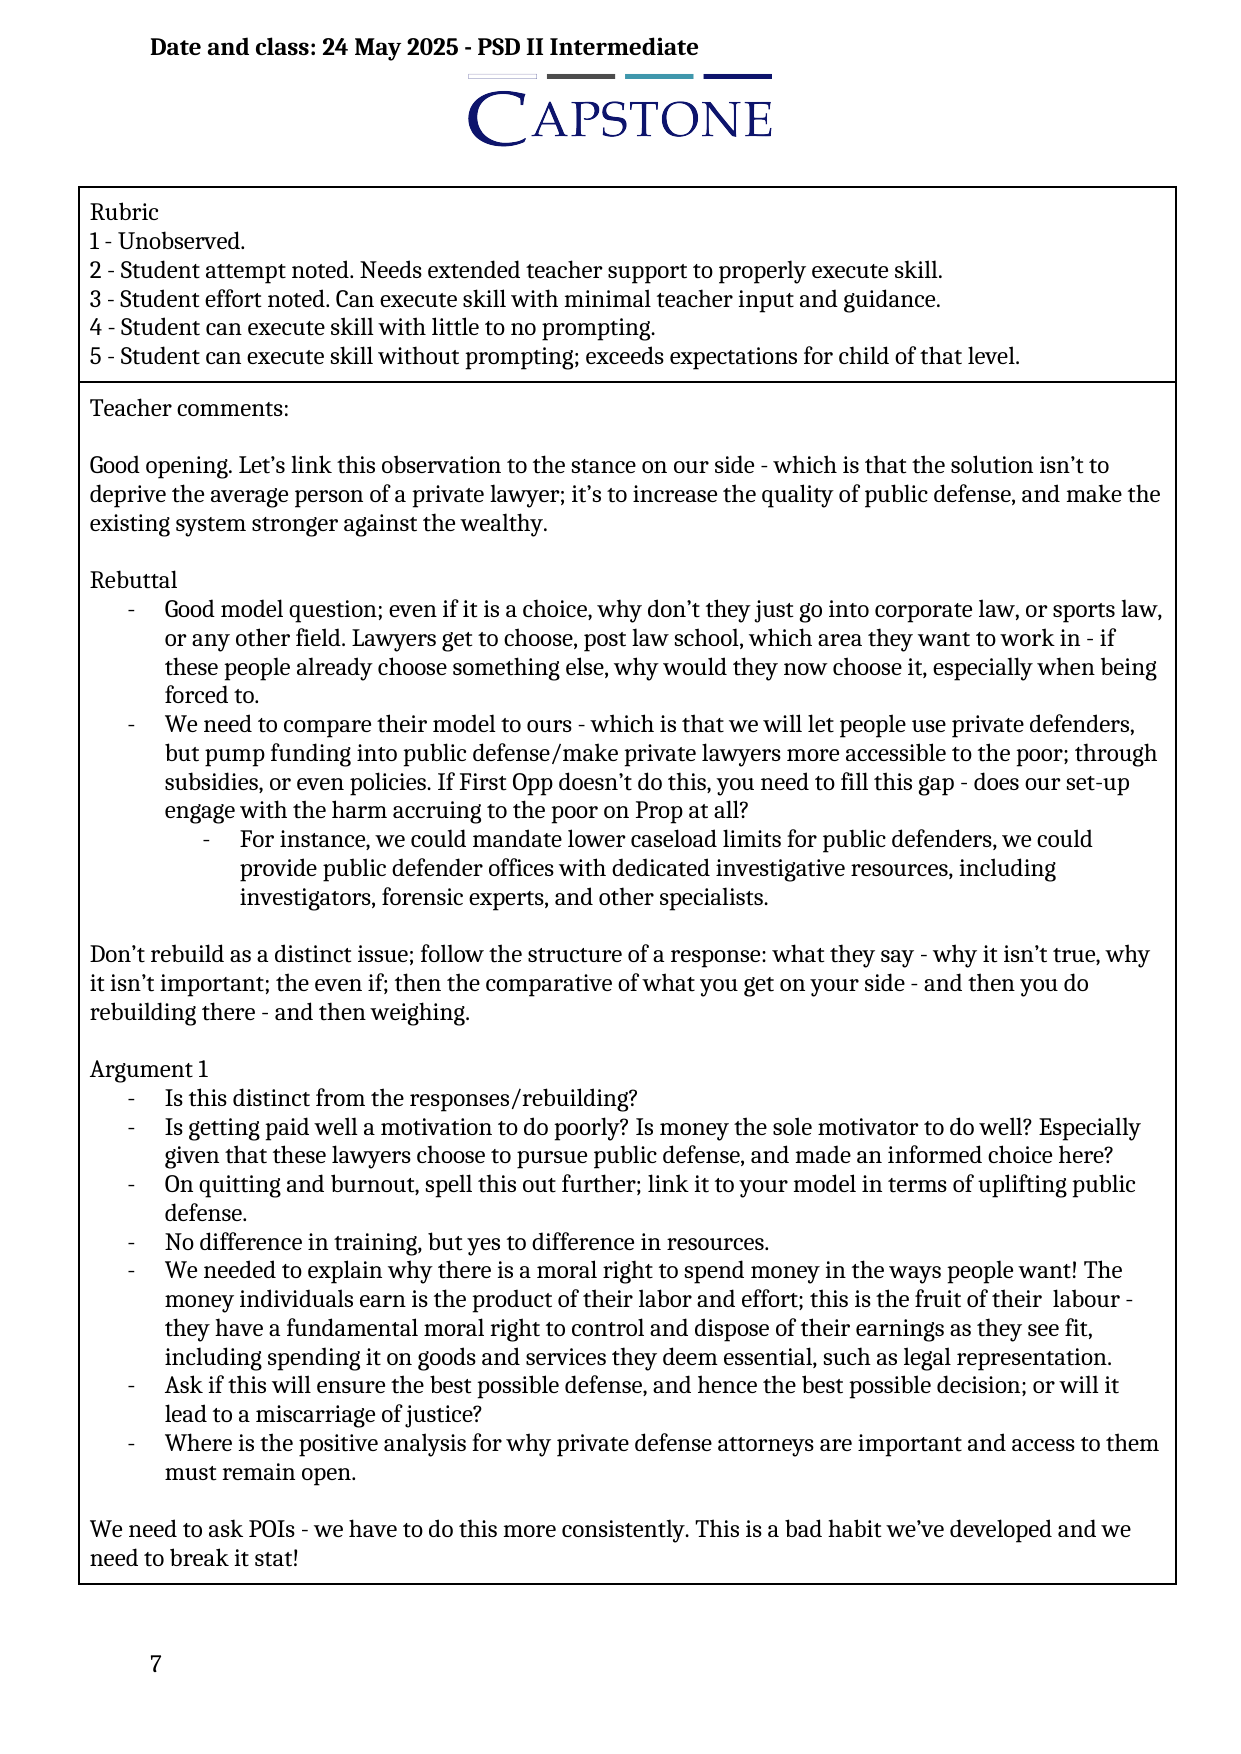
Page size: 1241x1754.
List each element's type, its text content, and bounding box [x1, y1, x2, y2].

picture [460, 66, 781, 153]
table_cell Rubric 1 - Unobserved. 2 - Student attempt noted. Needs extended teacher support to properly execute skill. 3 - Student effort noted. Can execute skill with minimal teacher input and guidance. 4 - Student can execute skill with little to no prompting. 5 - Student can execute skill without prompting; exceeds expectations for child of that level. [80, 188, 1175, 381]
